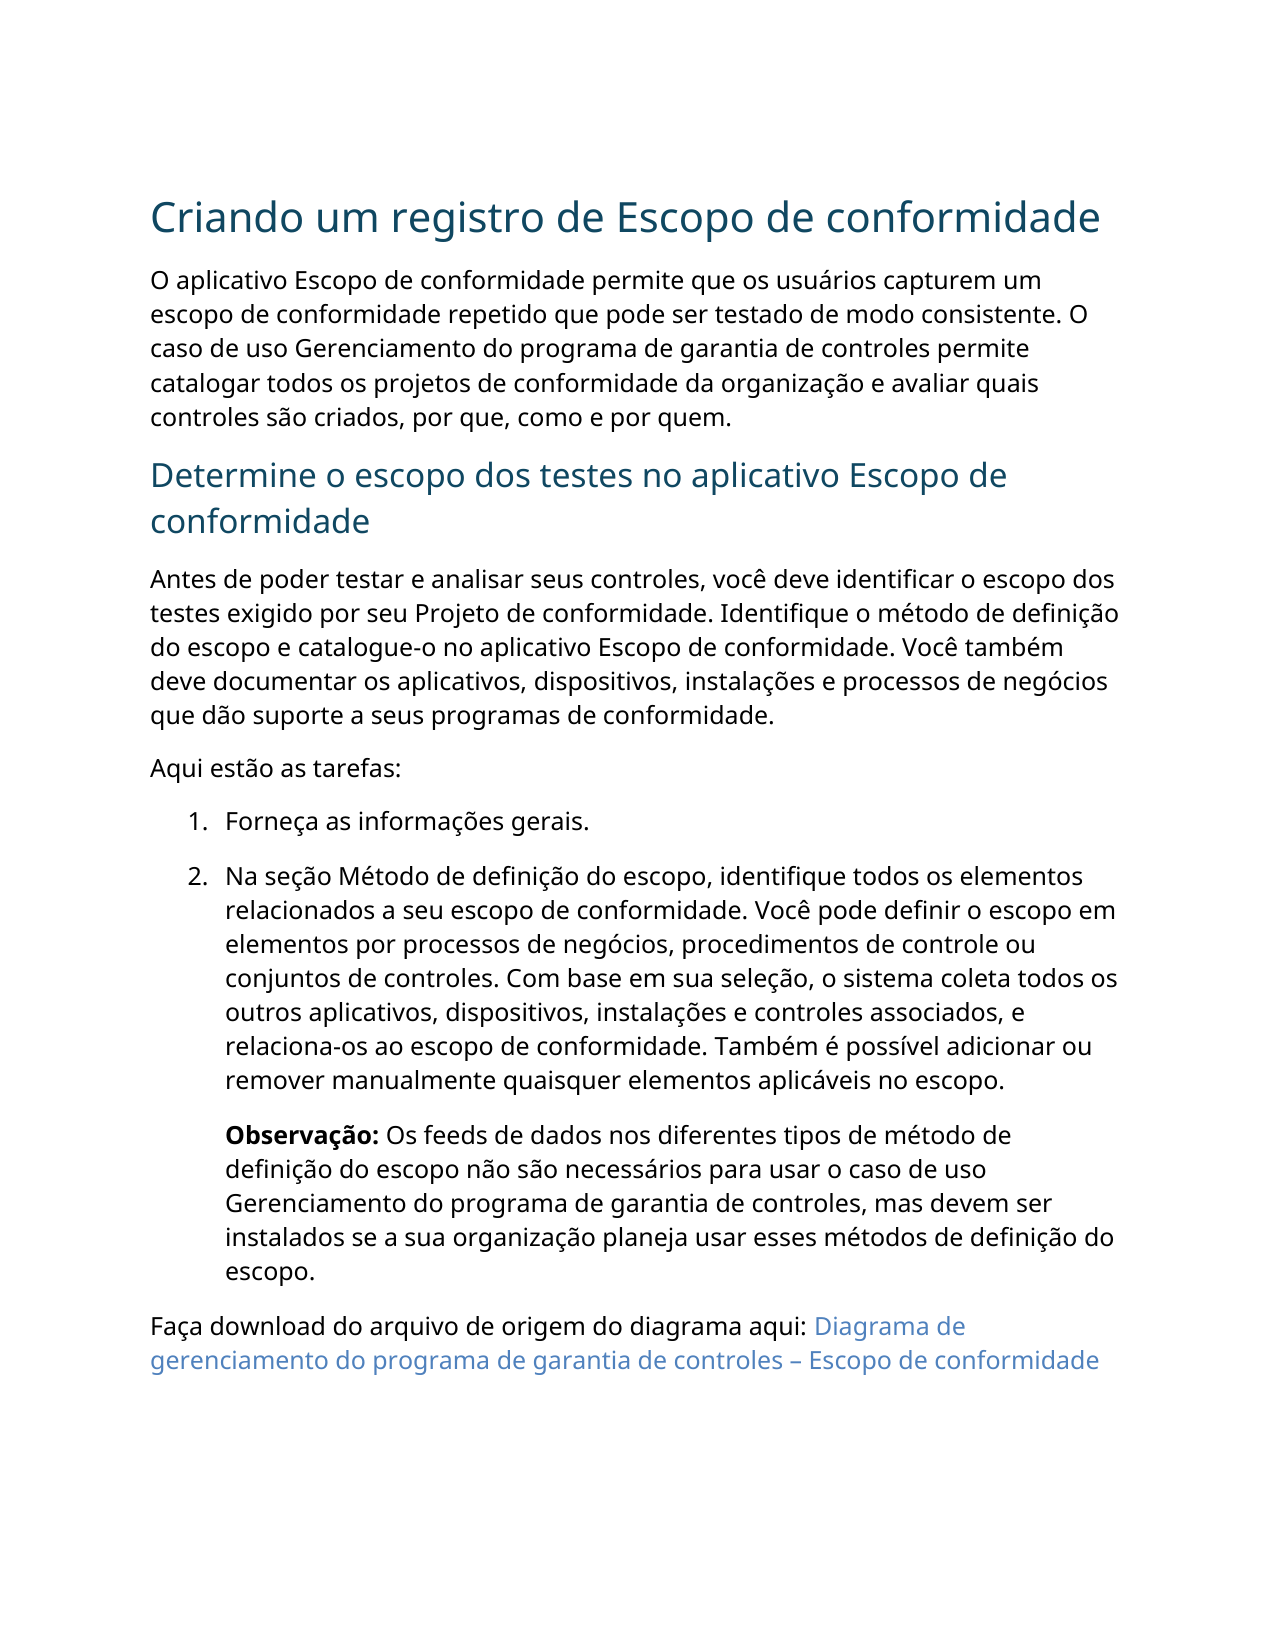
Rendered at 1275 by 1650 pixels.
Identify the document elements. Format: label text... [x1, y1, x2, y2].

subtitle Determine o escopo dos testes no aplicativo Escopo de conformidade [150, 452, 1125, 543]
list Observação: Os feeds de dados nos diferentes tipos de método de definição do escopo não são necessários para usar o caso de uso Gerenciamento do programa de garantia de controles, mas devem ser instalados se a sua organização planeja usar esses métodos de definição do escopo. [187, 1118, 1125, 1288]
text O aplicativo Escopo de conformidade permite que os usuários capturem um escopo de conformidade repetido que pode ser testado de modo consistente. O caso de uso Gerenciamento do programa de garantia de controles permite catalogar todos os projetos de conformidade da organização e avaliar quais controles são criados, por que, como e por quem. [150, 263, 1125, 433]
text Aqui estão as tarefas: [150, 751, 1125, 785]
text Faça download do arquivo de origem do diagrama aqui: Diagrama de gerenciamento do programa de garantia de controles – Escopo de conformidade [150, 1309, 1125, 1377]
list Forneça as informações gerais. [187, 803, 1125, 838]
text Antes de poder testar e analisar seus controles, você deve identificar o escopo dos testes exigido por seu Projeto de conformidade. Identifique o método de definição do escopo e catalogue-o no aplicativo Escopo de conformidade. Você também deve documentar os aplicativos, dispositivos, instalações e processos de negócios que dão suporte a seus programas de conformidade. [150, 562, 1125, 732]
list Na seção Método de definição do escopo, identifique todos os elementos relacionados a seu escopo de conformidade. Você pode definir o escopo em elementos por processos de negócios, procedimentos de controle ou conjuntos de controles. Com base em sua seleção, o sistema coleta todos os outros aplicativos, dispositivos, instalações e controles associados, e relaciona-os ao escopo de conformidade. Também é possível adicionar ou remover manualmente quaisquer elementos aplicáveis no escopo. [187, 858, 1125, 1097]
subtitle Criando um registro de Escopo de conformidade [150, 187, 1125, 244]
